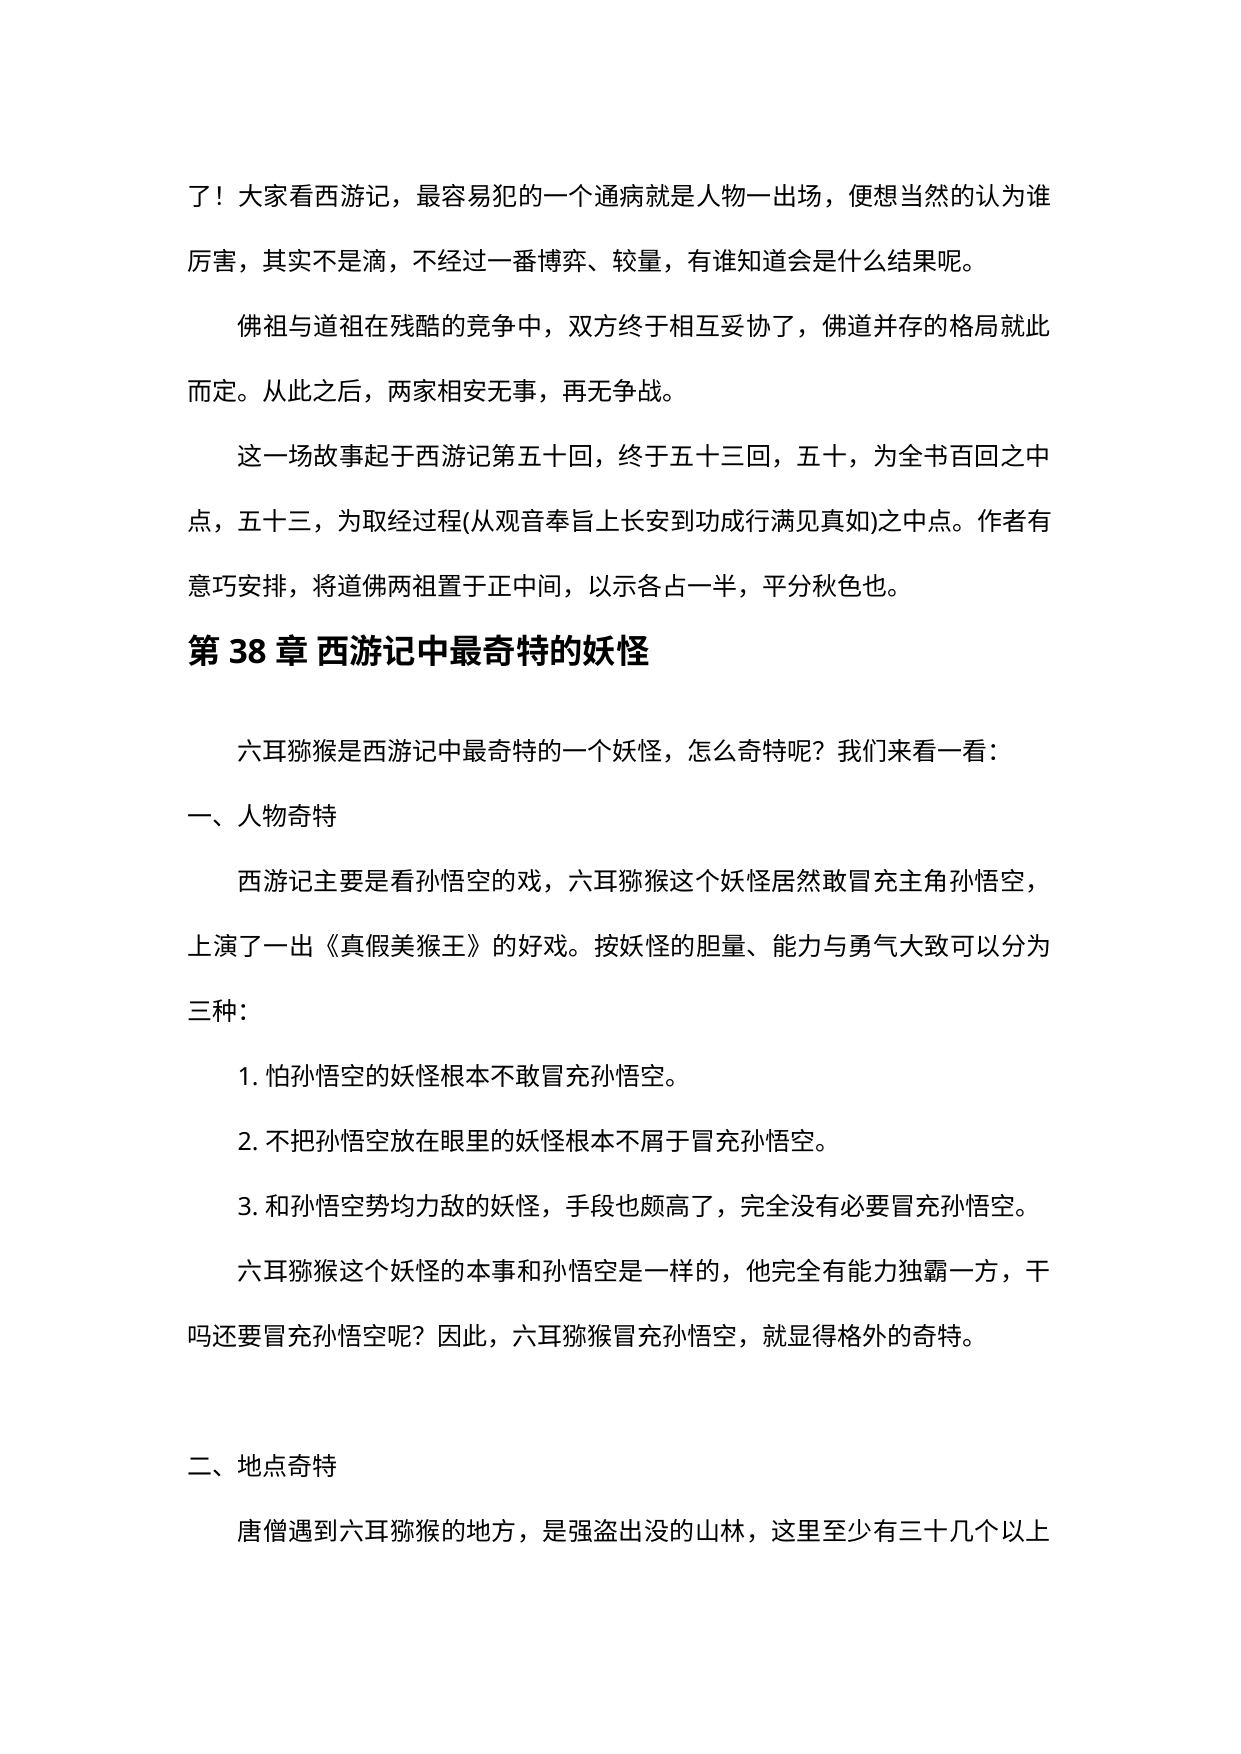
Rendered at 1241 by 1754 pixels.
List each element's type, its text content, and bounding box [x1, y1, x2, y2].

text 一、人物奇特 [187, 782, 1053, 847]
text 六耳猕猴这个妖怪的本事和孙悟空是一样的，他完全有能力独霸一方，干吗还要冒充孙悟空呢？因此，六耳猕猴冒充孙悟空，就显得格外的奇特。 [187, 1237, 1053, 1367]
text 佛祖与道祖在残酷的竞争中，双方终于相互妥协了，佛道并存的格局就此而定。从此之后，两家相安无事，再无争战。 [187, 292, 1053, 422]
text 第 38 章 西游记中最奇特的妖怪 [187, 617, 1053, 682]
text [187, 1497, 1053, 1562]
text 2. 不把孙悟空放在眼里的妖怪根本不屑于冒充孙悟空。 [187, 1107, 1053, 1172]
text 六耳猕猴是西游记中最奇特的一个妖怪，怎么奇特呢？我们来看一看： [187, 717, 1053, 782]
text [187, 162, 1053, 292]
text 西游记主要是看孙悟空的戏，六耳猕猴这个妖怪居然敢冒充主角孙悟空，上演了一出《真假美猴王》的好戏。按妖怪的胆量、能力与勇气大致可以分为三种： [187, 847, 1053, 1042]
text 3. 和孙悟空势均力敌的妖怪，手段也颇高了，完全没有必要冒充孙悟空。 [187, 1172, 1053, 1237]
text 1. 怕孙悟空的妖怪根本不敢冒充孙悟空。 [187, 1042, 1053, 1107]
text 这一场故事起于西游记第五十回，终于五十三回，五十，为全书百回之中点，五十三，为取经过程(从观音奉旨上长安到功成行满见真如)之中点。作者有意巧安排，将道佛两祖置于正中间，以示各占一半，平分秋色也。 [187, 422, 1053, 617]
text 二、地点奇特 [187, 1432, 1053, 1497]
